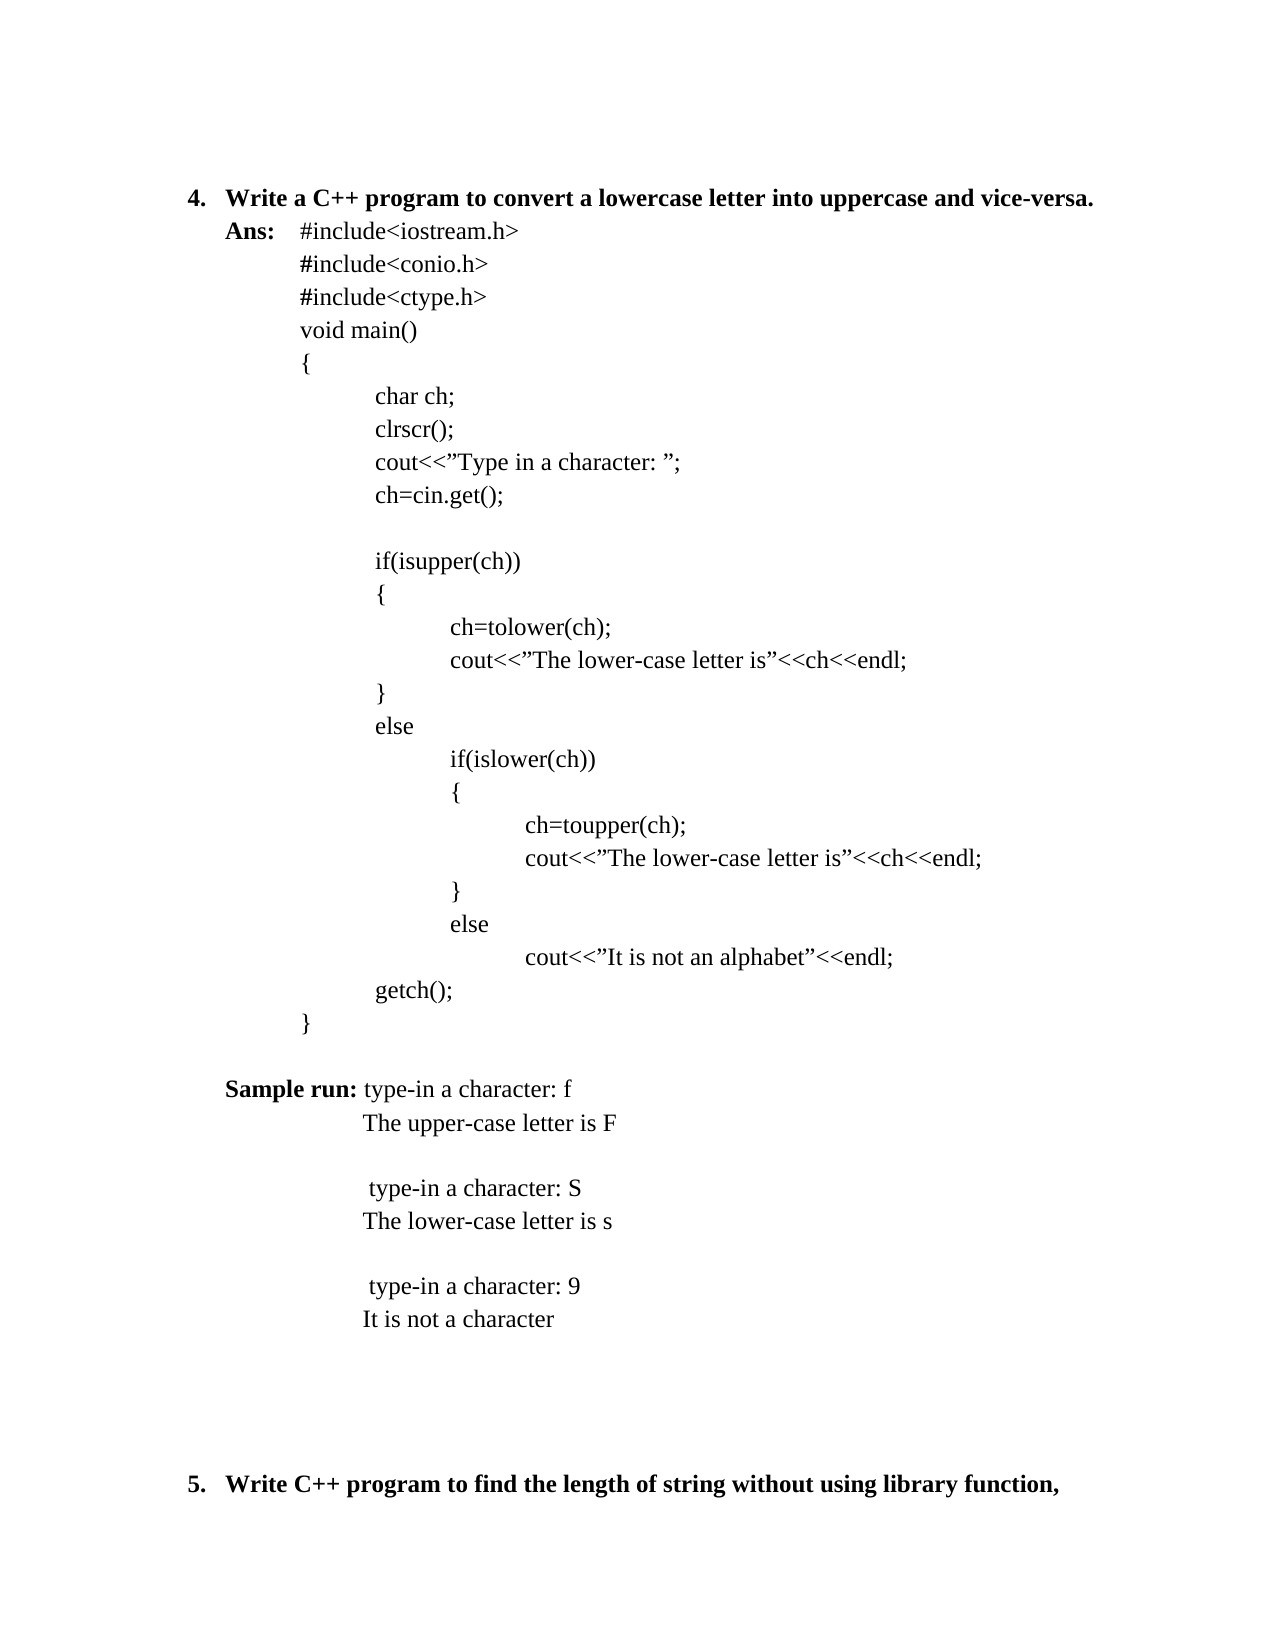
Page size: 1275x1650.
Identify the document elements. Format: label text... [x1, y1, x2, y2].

list char ch; [225, 381, 1125, 410]
list Write C++ program to find the length of string without using library function, [187, 1469, 1125, 1498]
list Write a C++ program to convert a lowercase letter into uppercase and vice-versa. [187, 183, 1125, 212]
list if(isupper(ch)) [225, 546, 1125, 575]
list The upper-case letter is F [300, 1108, 1125, 1136]
list else [225, 711, 1125, 740]
list } [225, 876, 1125, 905]
list cout<<”It is not an alphabet”<<endl; [225, 942, 1125, 971]
list Sample run: type-in a character: f [225, 1074, 1125, 1103]
list The lower-case letter is s [300, 1206, 1125, 1235]
list #include<conio.h> [225, 249, 1125, 278]
list } [225, 678, 1125, 707]
list ch=toupper(ch); [225, 810, 1125, 839]
list Ans: #include<iostream.h> [225, 216, 1125, 245]
list ch=cin.get(); [225, 480, 1125, 509]
list #include<ctype.h> [225, 282, 1125, 311]
list cout<<”The lower-case letter is”<<ch<<endl; [225, 843, 1125, 872]
list } [225, 1008, 1125, 1037]
list ch=tolower(ch); [225, 612, 1125, 641]
list cout<<”Type in a character: ”; [225, 447, 1125, 476]
list It is not a character [300, 1304, 1125, 1333]
list { [225, 348, 1125, 377]
list clrscr(); [225, 414, 1125, 443]
list { [225, 579, 1125, 608]
list if(islower(ch)) [225, 744, 1125, 773]
list type-in a character: 9 [225, 1271, 1125, 1300]
list cout<<”The lower-case letter is”<<ch<<endl; [225, 645, 1125, 674]
list { [225, 777, 1125, 806]
list else [225, 909, 1125, 938]
list getch(); [225, 976, 1125, 1004]
list void main() [225, 315, 1125, 344]
list type-in a character: S [225, 1173, 1125, 1202]
